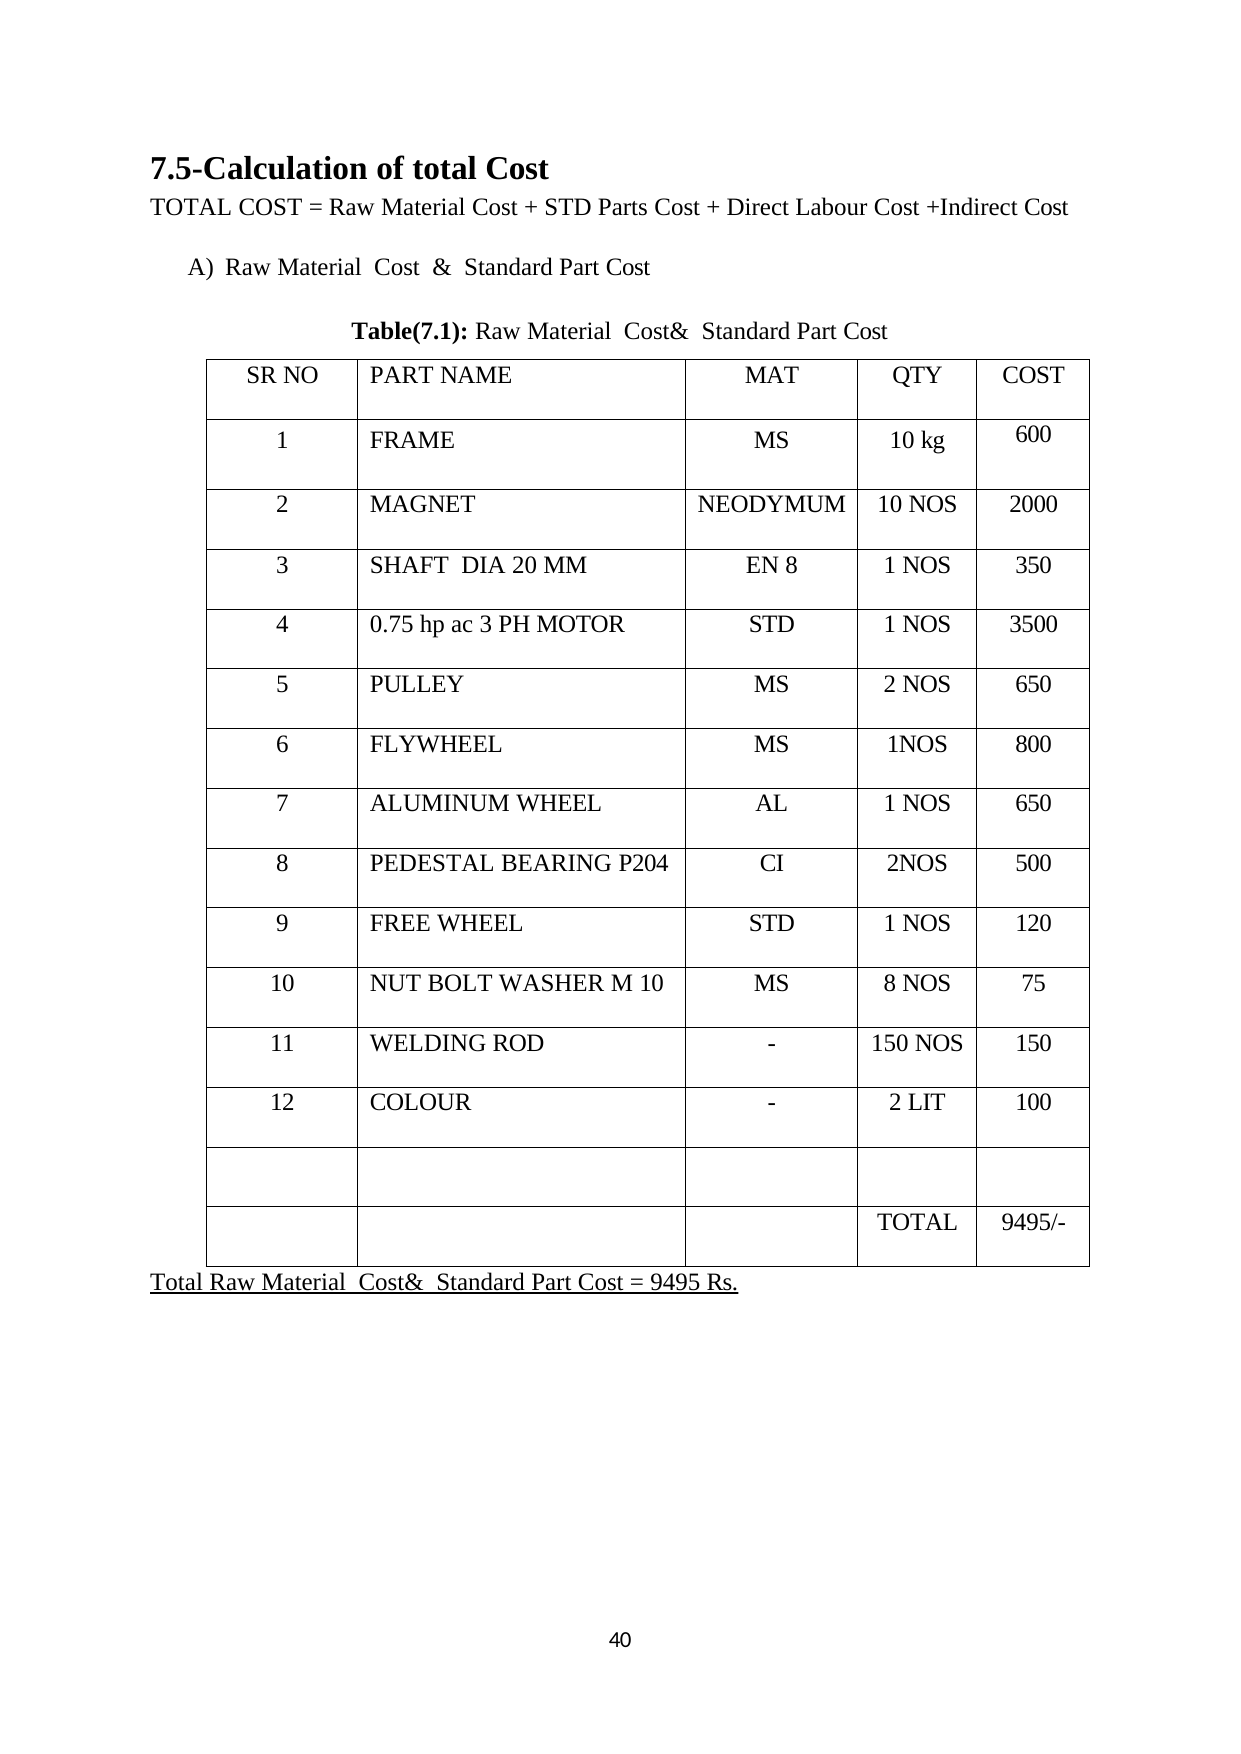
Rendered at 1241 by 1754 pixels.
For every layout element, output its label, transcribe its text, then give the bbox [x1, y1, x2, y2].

table_cell SHAFT DIA 20 MM [358, 550, 685, 609]
table_cell [358, 1207, 685, 1266]
table_cell 1 NOS [858, 610, 976, 668]
table_cell 150 [977, 1028, 1089, 1087]
table_cell MS [686, 968, 857, 1027]
table_header SR NO [207, 360, 357, 419]
table_cell - [686, 1028, 857, 1087]
table_cell AL [686, 789, 857, 848]
table_cell STD [686, 610, 857, 668]
table_cell 2 LIT [858, 1088, 976, 1147]
table_cell 2 NOS [858, 669, 976, 728]
table_cell 4 [207, 610, 357, 668]
table_cell 7 [207, 789, 357, 848]
table_cell 10 kg [858, 420, 976, 489]
table_cell 12 [207, 1088, 357, 1147]
table_cell [207, 1148, 357, 1206]
table_cell PEDESTAL BEARING P204 [358, 849, 685, 907]
table_cell STD [686, 908, 857, 967]
table_cell 9495/- [977, 1207, 1089, 1266]
table_cell [207, 1207, 357, 1266]
table_cell WELDING ROD [358, 1028, 685, 1087]
table_cell 75 [977, 968, 1089, 1027]
table_cell NUT BOLT WASHER M 10 [358, 968, 685, 1027]
table_header PART NAME [358, 360, 685, 419]
table_cell ALUMINUM WHEEL [358, 789, 685, 848]
table_cell FREE WHEEL [358, 908, 685, 967]
table_header COST [977, 360, 1089, 419]
table_cell 2 [207, 490, 357, 549]
text TOTAL COST = Raw Material Cost + STD Parts Cost + Direct Labour Cost +Indirect Cost [150, 192, 1203, 221]
table_cell [858, 1148, 976, 1206]
table_cell 5 [207, 669, 357, 728]
table_cell 120 [977, 908, 1089, 967]
table_cell MAGNET [358, 490, 685, 549]
table_cell 600 [977, 420, 1089, 489]
table_cell 800 [977, 729, 1089, 788]
table_cell MS [686, 729, 857, 788]
table_cell TOTAL [858, 1207, 976, 1266]
table_cell FLYWHEEL [358, 729, 685, 788]
table_cell CI [686, 849, 857, 907]
table_cell NEODYMUM [686, 490, 857, 549]
table_cell 2NOS [858, 849, 976, 907]
table_cell - [686, 1088, 857, 1147]
table_cell 100 [977, 1088, 1089, 1147]
table_cell 9 [207, 908, 357, 967]
table_cell COLOUR [358, 1088, 685, 1147]
text Total Raw Material Cost& Standard Part Cost = 9495 Rs. [150, 1267, 1203, 1296]
table_cell 1 NOS [858, 908, 976, 967]
table_cell [686, 1207, 857, 1266]
table_cell MS [686, 420, 857, 489]
table_cell 500 [977, 849, 1089, 907]
table_cell [358, 1148, 685, 1206]
table_cell [686, 1148, 857, 1206]
table_cell 2000 [977, 490, 1089, 549]
table_cell EN 8 [686, 550, 857, 609]
table_cell MS [686, 669, 857, 728]
table_cell 8 [207, 849, 357, 907]
table_cell 1NOS [858, 729, 976, 788]
table_cell 150 NOS [858, 1028, 976, 1087]
list Raw Material Cost & Standard Part Cost [187, 252, 1203, 281]
table_cell [977, 1148, 1089, 1206]
table_cell 1 NOS [858, 550, 976, 609]
text Table(7.1): Raw Material Cost& Standard Part Cost [351, 316, 1203, 344]
table_header QTY [858, 360, 976, 419]
table_cell 10 [207, 968, 357, 1027]
table_cell 8 NOS [858, 968, 976, 1027]
table_cell 1 NOS [858, 789, 976, 848]
table_cell 350 [977, 550, 1089, 609]
table_cell 3 [207, 550, 357, 609]
table_cell FRAME [358, 420, 685, 489]
table_cell 6 [207, 729, 357, 788]
table_cell 10 NOS [858, 490, 976, 549]
subtitle 7.5-Calculation of total Cost [150, 148, 1203, 187]
table_cell 650 [977, 789, 1089, 848]
table_cell 1 [207, 420, 357, 489]
table_cell 3500 [977, 610, 1089, 668]
table_cell 650 [977, 669, 1089, 728]
table_header MAT [686, 360, 857, 419]
table_cell 0.75 hp ac 3 PH MOTOR [358, 610, 685, 668]
table_cell PULLEY [358, 669, 685, 728]
table_cell 11 [207, 1028, 357, 1087]
